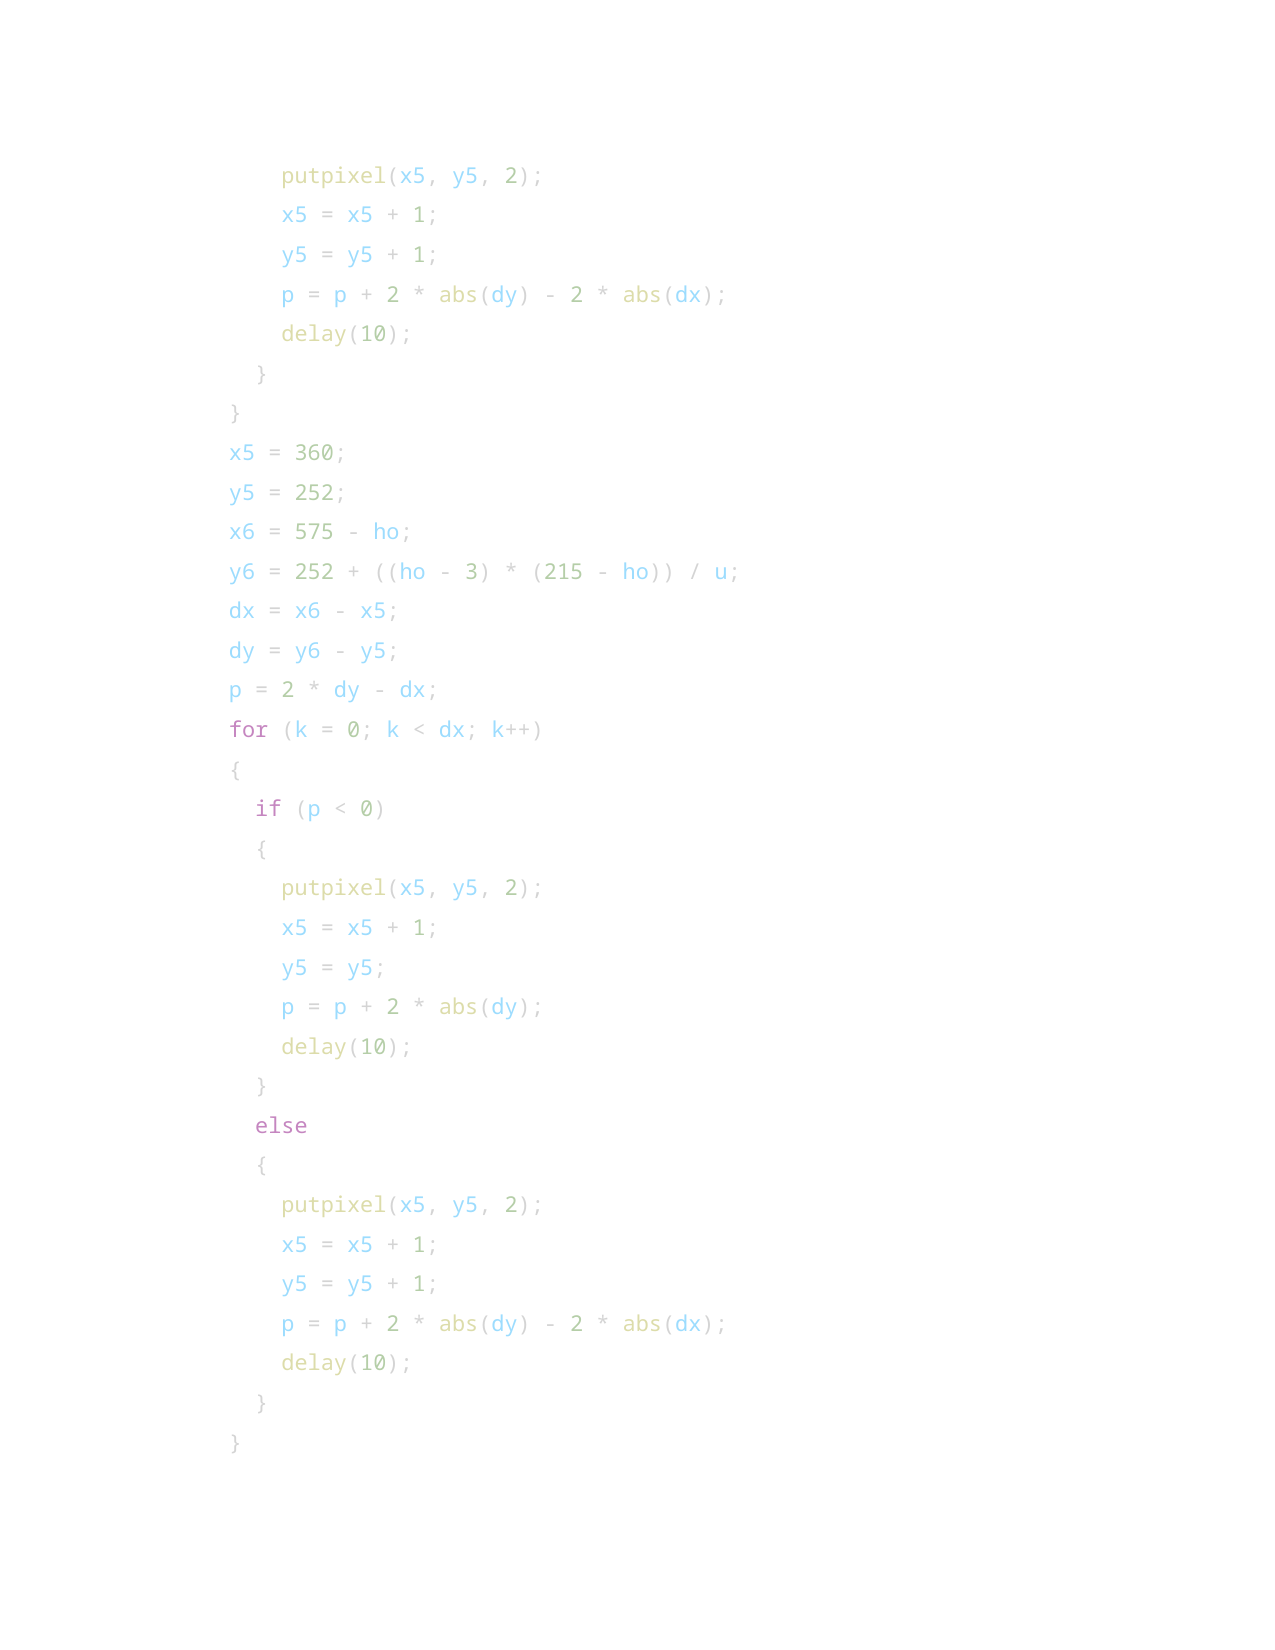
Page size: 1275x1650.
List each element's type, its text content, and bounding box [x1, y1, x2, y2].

text } [150, 387, 1125, 427]
text p = p + 2 * abs(dy); [150, 981, 1125, 1021]
text } [150, 1060, 1125, 1100]
text for (k = 0; k < dx; k++) [150, 704, 1125, 744]
text { [150, 1139, 1125, 1179]
text } [150, 1377, 1125, 1417]
text delay(10); [150, 1021, 1125, 1060]
text } [150, 348, 1125, 387]
text { [150, 744, 1125, 783]
text x5 = x5 + 1; [150, 189, 1125, 229]
text y5 = y5; [150, 942, 1125, 981]
text if (p < 0) [150, 783, 1125, 823]
text putpixel(x5, y5, 2); [150, 862, 1125, 902]
text p = p + 2 * abs(dy) - 2 * abs(dx); [150, 269, 1125, 308]
text x6 = 575 - ho; [150, 506, 1125, 546]
text delay(10); [150, 1337, 1125, 1377]
text } [150, 1417, 1125, 1456]
text p = 2 * dy - dx; [150, 664, 1125, 704]
text x5 = 360; [150, 427, 1125, 467]
text dx = x6 - x5; [150, 585, 1125, 625]
text p = p + 2 * abs(dy) - 2 * abs(dx); [150, 1298, 1125, 1337]
text y5 = 252; [150, 467, 1125, 506]
text delay(10); [150, 308, 1125, 348]
text putpixel(x5, y5, 2); [150, 150, 1125, 189]
text putpixel(x5, y5, 2); [150, 1179, 1125, 1219]
text y6 = 252 + ((ho - 3) * (215 - ho)) / u; [150, 546, 1125, 585]
text else [150, 1100, 1125, 1139]
text dy = y6 - y5; [150, 625, 1125, 664]
text y5 = y5 + 1; [150, 1258, 1125, 1298]
text x5 = x5 + 1; [150, 902, 1125, 942]
text x5 = x5 + 1; [150, 1219, 1125, 1258]
text { [150, 823, 1125, 862]
text y5 = y5 + 1; [150, 229, 1125, 269]
